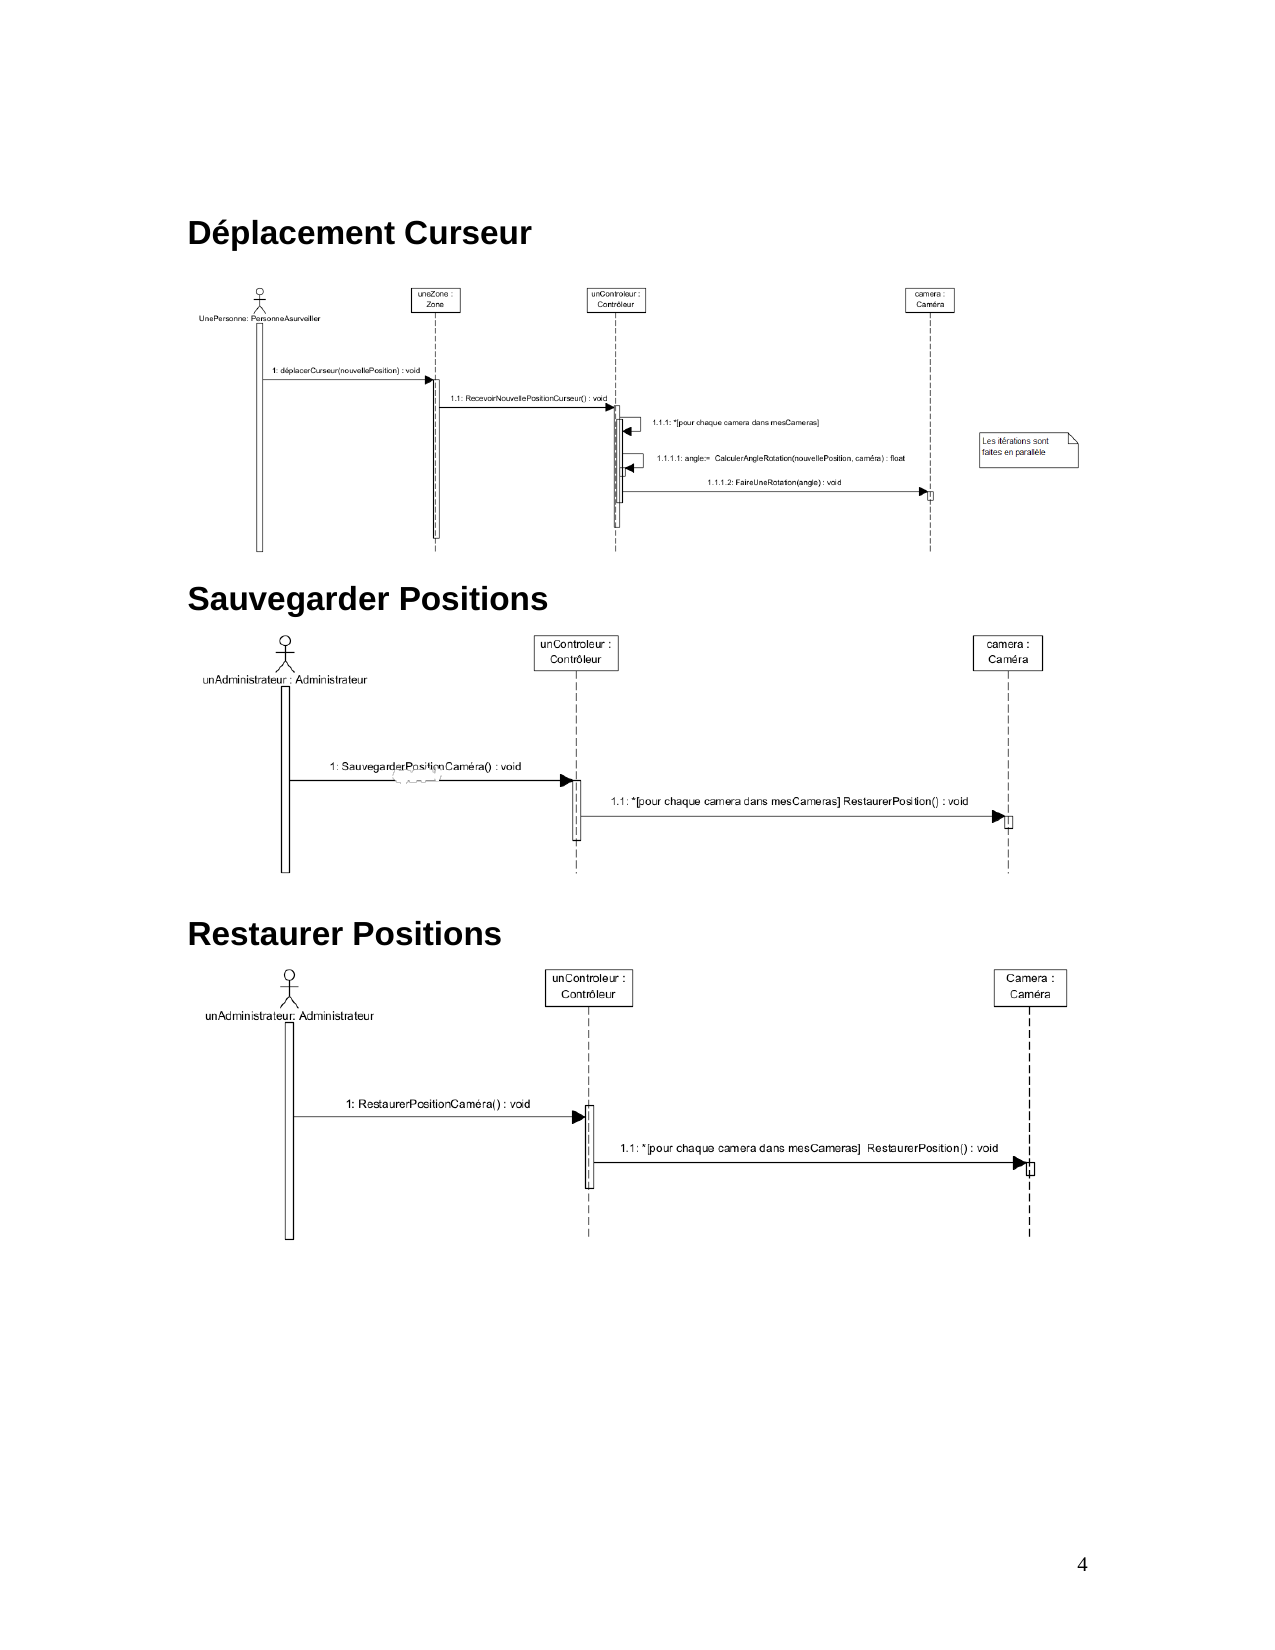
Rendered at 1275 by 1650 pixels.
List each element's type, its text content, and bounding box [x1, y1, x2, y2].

picture [187, 959, 1088, 1246]
picture [187, 282, 1088, 555]
subtitle Déplacement Curseur [187, 213, 1087, 252]
subtitle Sauvegarder Positions [187, 579, 1087, 618]
subtitle Restaurer Positions [187, 914, 1087, 953]
picture [187, 624, 1088, 890]
